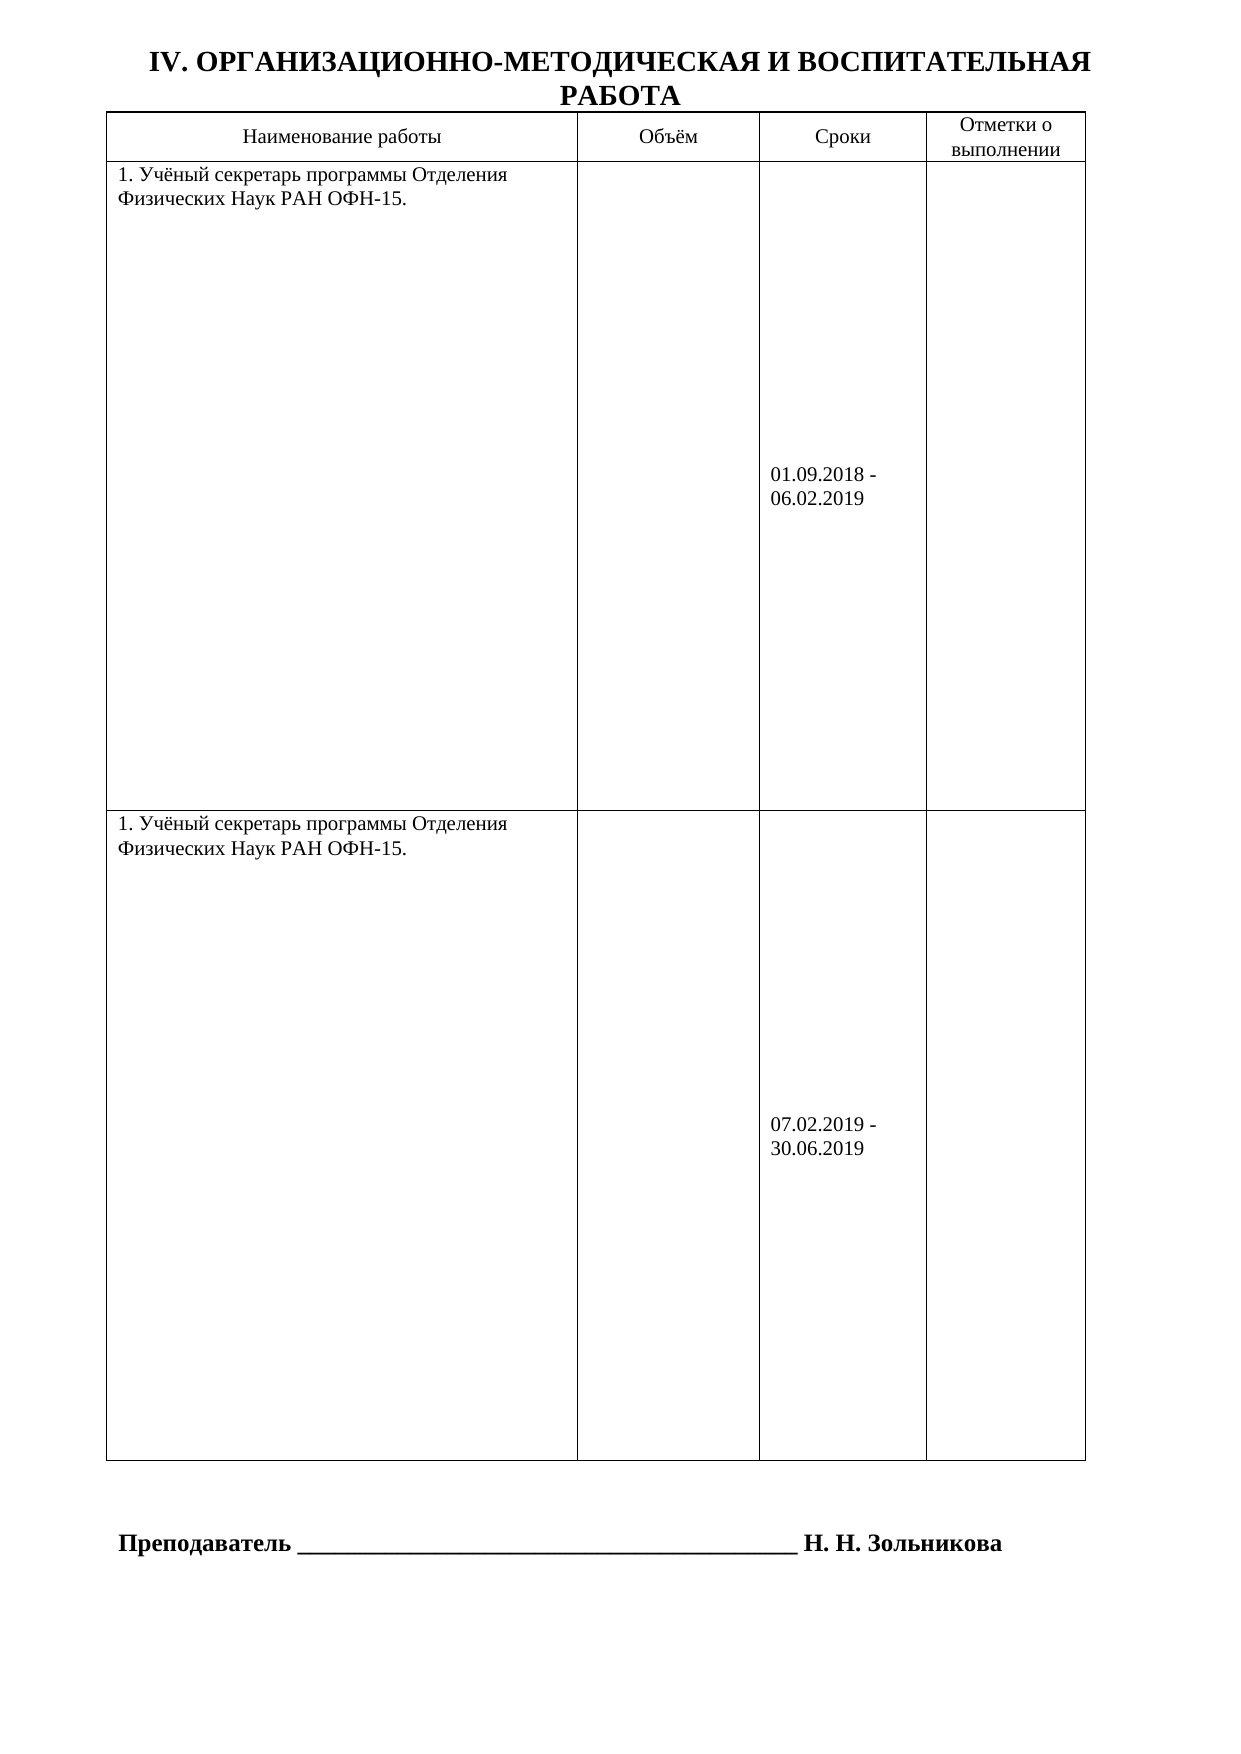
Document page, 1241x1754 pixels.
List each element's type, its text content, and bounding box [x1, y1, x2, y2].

table_header Объём [578, 113, 759, 161]
text iv. Организационно-методическая и воспитательная работа [118, 44, 1122, 111]
table_cell [927, 162, 1085, 810]
table_cell 07.02.2019 - 30.06.2019 [760, 811, 926, 1460]
text Преподаватель ________________________________________ Н. Н. Зольникова [118, 1528, 1122, 1557]
table_cell [927, 811, 1085, 1460]
table_header Сроки [760, 113, 926, 161]
table_cell 1. Учёный секретарь программы Отделения Физических Наук РАН ОФН-15. [107, 811, 577, 1460]
table_header Отметки о выполнении [927, 113, 1085, 161]
table_cell 1. Учёный секретарь программы Отделения Физических Наук РАН ОФН-15. [107, 162, 577, 810]
table_cell 01.09.2018 - 06.02.2019 [760, 162, 926, 810]
table_cell [578, 811, 759, 1460]
table_cell [578, 162, 759, 810]
table_header Наименование работы [107, 113, 577, 161]
